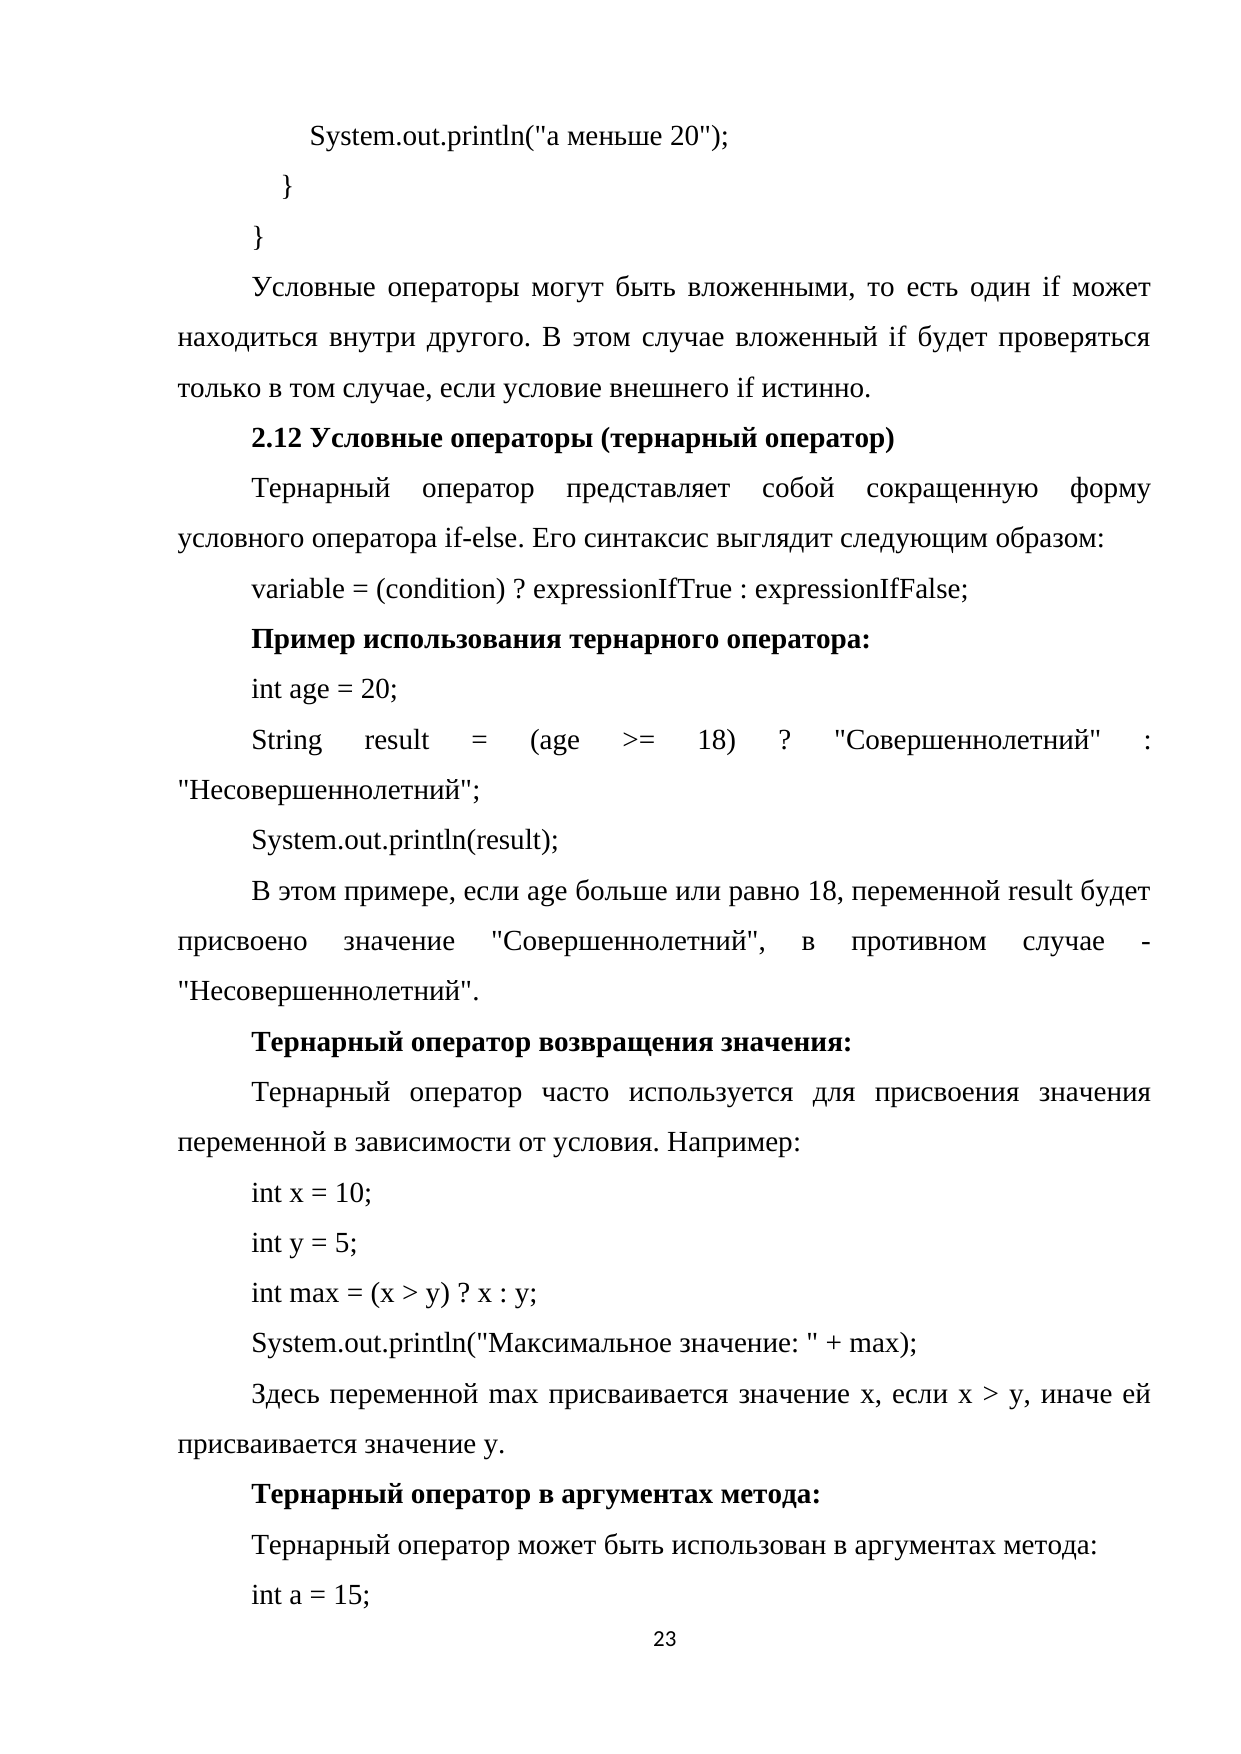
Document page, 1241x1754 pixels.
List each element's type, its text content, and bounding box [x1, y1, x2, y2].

text 2.12 Условные операторы (тернарный оператор) [177, 420, 1152, 453]
text Тернарный оператор может быть использован в аргументах метода: [177, 1527, 1152, 1560]
text int y = 5; [177, 1225, 1152, 1258]
text Условные операторы могут быть вложенными, то есть один if может находиться внутри другого. В этом случае вложенный if будет проверяться только в том случае, если условие внешнего if истинно. [177, 269, 1152, 403]
text В этом примере, если age больше или равно 18, переменной result будет присвоено значение "Совершеннолетний", в противном случае - "Несовершеннолетний". [177, 873, 1152, 1007]
text } [177, 219, 1152, 252]
text Пример использования тернарного оператора: [177, 621, 1152, 655]
text System.out.println("Максимальное значение: " + max); [177, 1326, 1152, 1359]
text Здесь переменной max присваивается значение x, если x > y, иначе ей присваивается значение y. [177, 1376, 1152, 1460]
text System.out.println("a меньше 20"); [177, 118, 1152, 152]
text int age = 20; [177, 672, 1152, 705]
text variable = (condition) ? expressionIfTrue : expressionIfFalse; [177, 571, 1152, 604]
text Тернарный оператор возвращения значения: [177, 1024, 1152, 1057]
text Тернарный оператор в аргументах метода: [177, 1477, 1152, 1510]
text System.out.println(result); [177, 822, 1152, 856]
text String result = (age >= 18) ? "Совершеннолетний" : "Несовершеннолетний"; [177, 722, 1152, 806]
text int x = 10; [177, 1175, 1152, 1208]
text } [177, 168, 1152, 202]
text int a = 15; [177, 1577, 1152, 1611]
text int max = (x > y) ? x : y; [177, 1275, 1152, 1309]
text Тернарный оператор представляет собой сокращенную форму условного оператора if-else. Его синтаксис выглядит следующим образом: [177, 470, 1152, 554]
text Тернарный оператор часто используется для присвоения значения переменной в зависимости от условия. Например: [177, 1074, 1152, 1158]
